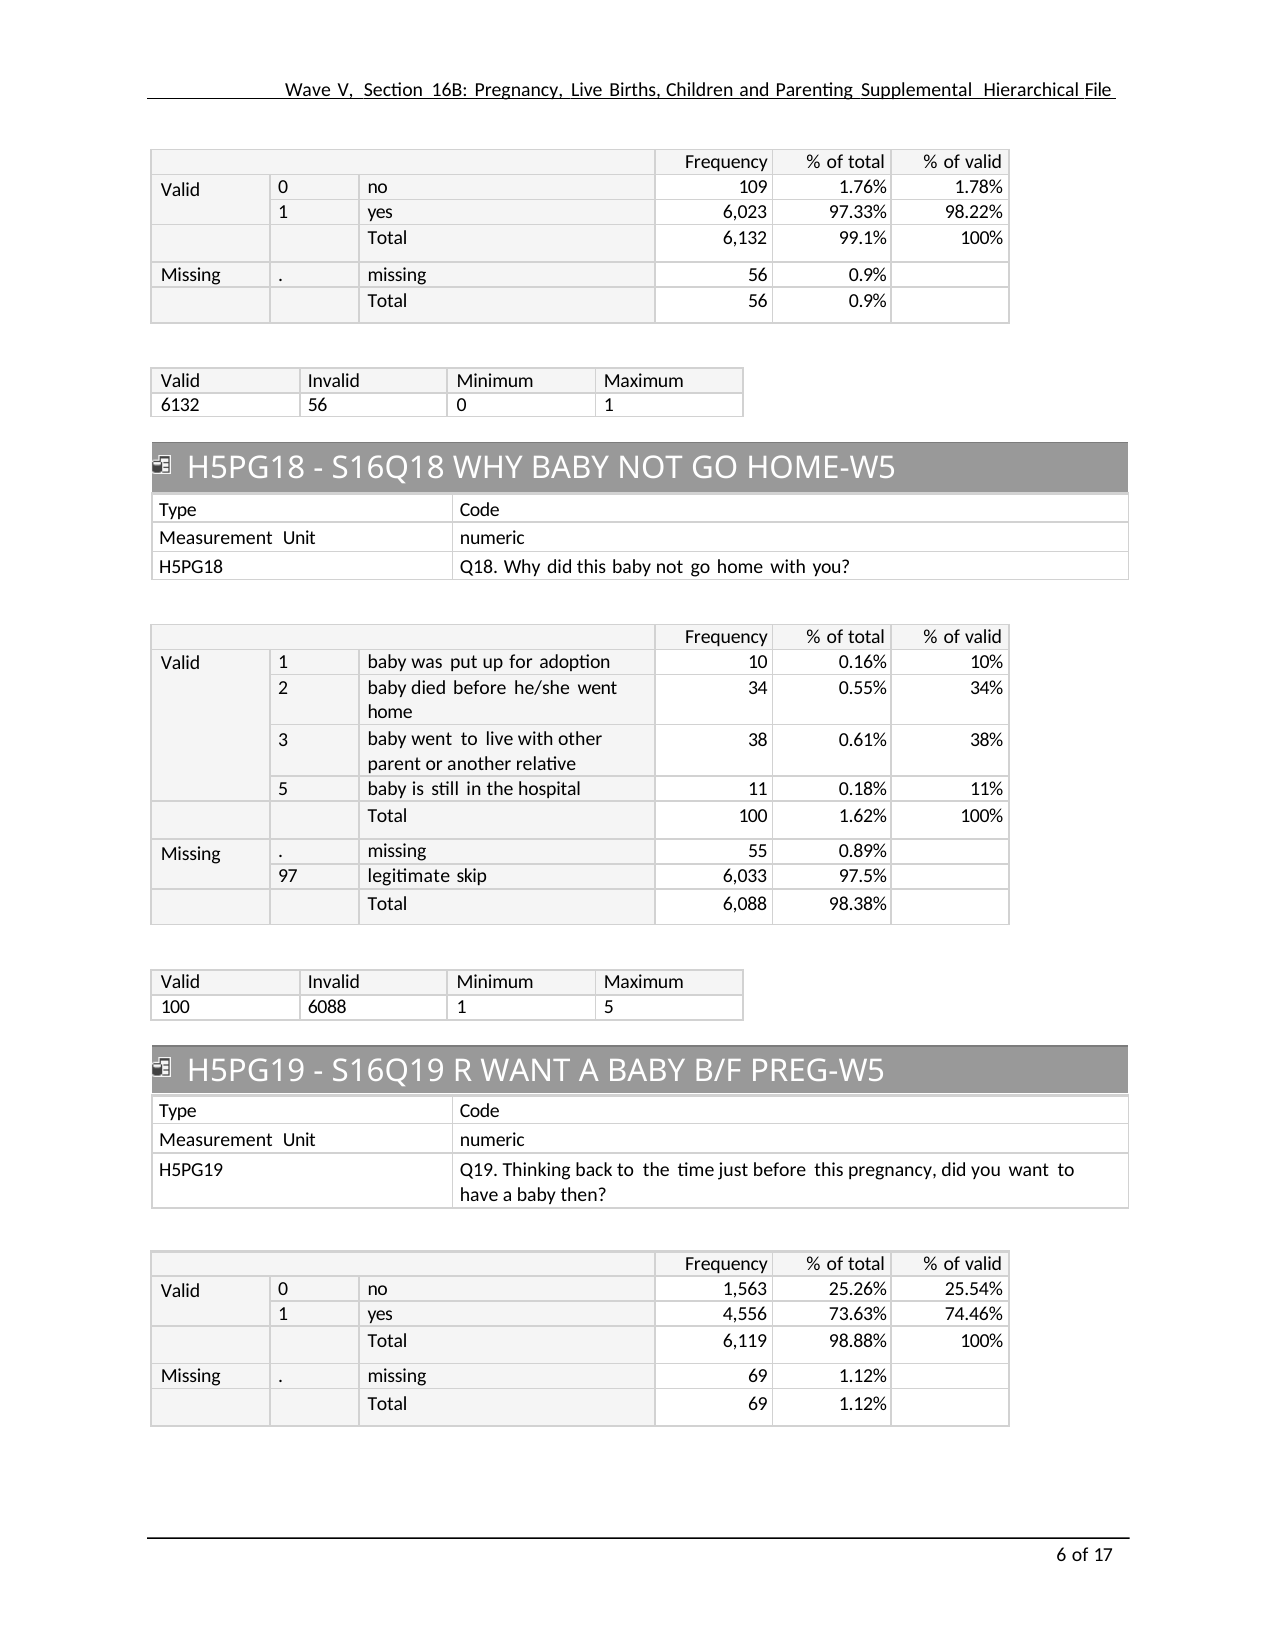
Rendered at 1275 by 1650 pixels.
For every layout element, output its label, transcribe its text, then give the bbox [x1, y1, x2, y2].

table_cell [271, 225, 358, 261]
table_header Minimum [448, 971, 595, 994]
table_cell 74.46% [892, 1302, 1008, 1325]
table_header Valid [152, 971, 299, 994]
table_cell [892, 890, 1008, 924]
table_cell 0.9% [773, 263, 890, 286]
table_header Invalid [301, 971, 446, 994]
table_cell 34 [656, 675, 772, 724]
table_cell 97.5% [773, 865, 890, 888]
table_cell 109 [656, 175, 772, 199]
table_header Minimum [448, 369, 595, 392]
table_cell 0.61% [773, 725, 890, 775]
table_cell 1 [448, 996, 595, 1019]
table_cell 98.38% [773, 890, 890, 924]
table_cell Total [360, 890, 654, 924]
table_cell Missing [152, 263, 269, 286]
table_cell 73.63% [773, 1302, 890, 1325]
table_header Frequency [656, 1253, 772, 1275]
table_cell 6132 [152, 394, 299, 416]
table_cell 100% [892, 1327, 1008, 1363]
table_cell [892, 1389, 1008, 1425]
table_cell . [271, 840, 358, 863]
table_cell 1.62% [773, 802, 890, 838]
table_cell 34% [892, 675, 1008, 724]
table_cell H5PG18 [153, 552, 452, 579]
table_cell 100% [892, 225, 1008, 261]
table_cell 97.33% [773, 200, 890, 224]
table_cell Valid [152, 1277, 269, 1325]
table_cell 56 [301, 394, 446, 416]
table_cell 1.78% [892, 175, 1008, 199]
table_cell Measurement Unit [153, 523, 452, 551]
table_cell [892, 1364, 1008, 1388]
table_cell [152, 1327, 269, 1363]
table_cell 56 [656, 288, 772, 322]
table_cell 11 [656, 777, 772, 800]
table_cell 1 [271, 200, 358, 224]
table_cell yes [360, 1302, 654, 1325]
table_cell 1.12% [773, 1389, 890, 1425]
table_cell 38 [656, 725, 772, 775]
table_cell Total [360, 288, 654, 322]
table_cell Type [153, 495, 452, 521]
table_header [152, 150, 654, 174]
table_cell [892, 263, 1008, 286]
table_cell no [360, 175, 654, 199]
table_cell [152, 1389, 269, 1425]
table_cell Missing [152, 840, 269, 888]
table_cell 6,033 [656, 865, 772, 888]
table_header % of total [773, 625, 890, 649]
picture [151, 1057, 171, 1077]
table_cell 10% [892, 650, 1008, 674]
table_cell numeric [453, 1124, 1128, 1152]
table_cell 0 [271, 175, 358, 199]
table_header H5PG18 - S16Q18 WHY BABY NOT GO HOME-W5 [152, 443, 1128, 492]
table_cell 0.18% [773, 777, 890, 800]
table_cell numeric [453, 523, 1128, 551]
table_cell 0.9% [773, 288, 890, 322]
table_cell 38% [892, 725, 1008, 775]
table_header % of valid [892, 625, 1008, 649]
table_cell 99.1% [773, 225, 890, 261]
table_cell missing [360, 263, 654, 286]
table_cell 0 [448, 394, 595, 416]
table_cell [152, 288, 269, 322]
table_cell [271, 288, 358, 322]
table_cell 0.89% [773, 840, 890, 863]
table_cell missing [360, 840, 654, 863]
table_cell [271, 890, 358, 924]
table_cell 6,119 [656, 1327, 772, 1363]
table_header Frequency [656, 625, 772, 649]
table_cell Total [360, 802, 654, 838]
table_cell 1 [271, 650, 358, 674]
table_cell [271, 1327, 358, 1363]
table_header [152, 625, 654, 649]
table_header % of valid [892, 1253, 1008, 1275]
table_cell no [360, 1277, 654, 1300]
table_cell 0 [271, 1277, 358, 1300]
table_cell 100% [892, 802, 1008, 838]
table_cell 98.88% [773, 1327, 890, 1363]
table_cell H5PG19 [153, 1154, 452, 1207]
table_cell 25.54% [892, 1277, 1008, 1300]
table_cell yes [360, 200, 654, 224]
table_cell 0.16% [773, 650, 890, 674]
table_cell Valid [152, 650, 269, 800]
table_cell 56 [656, 263, 772, 286]
table_cell missing [360, 1364, 654, 1388]
table_header H5PG19 - S16Q19 R WANT A BABY B/F PREG-W5 [152, 1047, 1128, 1093]
table_cell Valid [152, 175, 269, 224]
table_header % of total [773, 150, 890, 174]
picture [151, 455, 171, 474]
table_cell [892, 288, 1008, 322]
table_cell 1 [596, 394, 742, 416]
table_cell 6,023 [656, 200, 772, 224]
table_cell [892, 840, 1008, 863]
table_cell 0.55% [773, 675, 890, 724]
table_cell [152, 225, 269, 261]
table_cell 100 [152, 996, 299, 1019]
table_cell 97 [271, 865, 358, 888]
table_cell [152, 890, 269, 924]
table_cell 3 [271, 725, 358, 775]
table_header Maximum [596, 971, 742, 994]
table_cell 25.26% [773, 1277, 890, 1300]
table_header Maximum [596, 369, 742, 392]
table_cell 5 [596, 996, 742, 1019]
table_cell 6,132 [656, 225, 772, 261]
table_cell Total [360, 1327, 654, 1363]
table_cell Measurement Unit [153, 1124, 452, 1152]
table_cell 1,563 [656, 1277, 772, 1300]
table_header Frequency [656, 150, 772, 174]
table_cell 69 [656, 1389, 772, 1425]
table_header [152, 1253, 654, 1275]
table_cell [892, 865, 1008, 888]
table_cell 10 [656, 650, 772, 674]
table_cell [271, 802, 358, 838]
table_cell 2 [271, 675, 358, 724]
table_cell Missing [152, 1364, 269, 1388]
table_cell Q19. Thinking back to the time just before this pregnancy, did you want to have a baby then? [453, 1154, 1128, 1207]
table_cell 1 [271, 1302, 358, 1325]
table_cell baby went to live with other parent or another relative [360, 725, 654, 775]
table_cell Q18. Why did this baby not go home with you? [453, 552, 1128, 579]
table_cell Total [360, 1389, 654, 1425]
table_cell 98.22% [892, 200, 1008, 224]
table_cell Type [153, 1097, 452, 1123]
table_cell baby is still in the hospital [360, 777, 654, 800]
table_cell . [271, 263, 358, 286]
table_cell 5 [271, 777, 358, 800]
table_header Invalid [301, 369, 446, 392]
table_cell . [271, 1364, 358, 1388]
table_cell 100 [656, 802, 772, 838]
table_cell Code [453, 495, 1128, 521]
table_cell baby died before he/she went home [360, 675, 654, 724]
table_cell Code [453, 1097, 1128, 1123]
table_cell baby was put up for adoption [360, 650, 654, 674]
table_cell [271, 1389, 358, 1425]
table_cell 6088 [301, 996, 446, 1019]
table_cell 1.12% [773, 1364, 890, 1388]
table_header Valid [152, 369, 299, 392]
table_cell 4,556 [656, 1302, 772, 1325]
table_header % of valid [892, 150, 1008, 174]
table_cell 69 [656, 1364, 772, 1388]
table_cell Total [360, 225, 654, 261]
table_header % of total [773, 1253, 890, 1275]
table_cell 6,088 [656, 890, 772, 924]
table_cell [152, 802, 269, 838]
table_cell legitimate skip [360, 865, 654, 888]
table_cell 1.76% [773, 175, 890, 199]
table_cell 55 [656, 840, 772, 863]
table_cell 11% [892, 777, 1008, 800]
